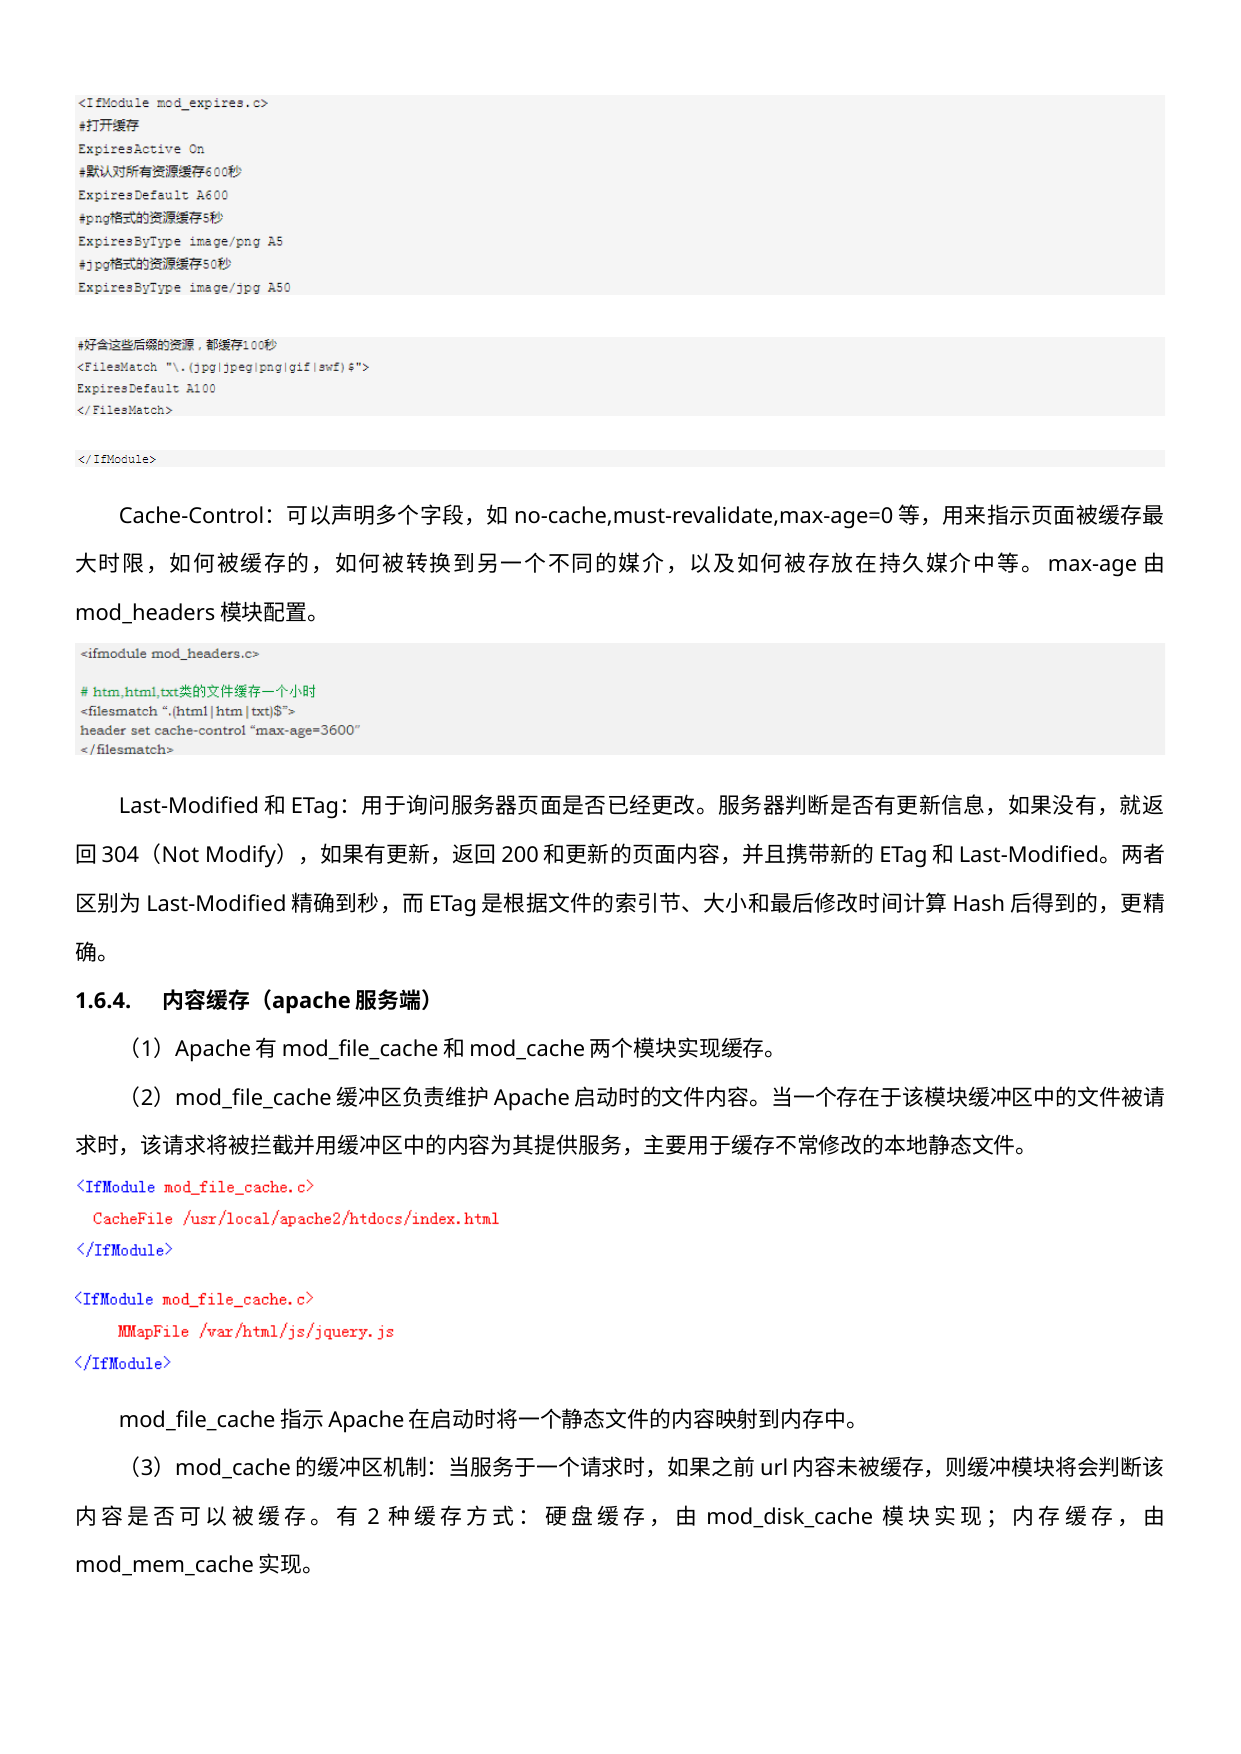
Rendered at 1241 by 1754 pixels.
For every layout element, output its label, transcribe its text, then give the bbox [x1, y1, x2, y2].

picture [75, 1288, 1166, 1373]
text （2）mod_file_cache缓冲区负责维护Apache启动时的文件内容。当一个存在于该模块缓冲区中的文件被请求时，该请求将被拦截并用缓冲区中的内容为其提供服务，主要用于缓存不常修改的本地静态文件。 [75, 1079, 1165, 1161]
text Cache-Control：可以声明多个字段，如no-cache,must-revalidate,max-age=0等，用来指示页面被缓存最大时限，如何被缓存的，如何被转换到另一个不同的媒介，以及如何被存放在持久媒介中等。max-age由mod_headers模块配置。 [75, 497, 1165, 627]
text （1）Apache有mod_file_cache和mod_cache两个模块实现缓存。 [75, 1031, 1165, 1063]
picture [75, 337, 1166, 416]
picture [75, 1176, 1166, 1257]
picture [75, 643, 1166, 755]
text Last-Modified和ETag：用于询问服务器页面是否已经更改。服务器判断是否有更新信息，如果没有，就返回304（Not Modify），如果有更新，返回200和更新的页面内容，并且携带新的ETag和Last-Modified。两者区别为Last-Modified精确到秒，而ETag是根据文件的索引节、大小和最后修改时间计算Hash后得到的，更精确。 [75, 788, 1165, 967]
text mod_file_cache指示Apache在启动时将一个静态文件的内容映射到内存中。 [75, 1401, 1165, 1434]
text 内容缓存（apache服务端） [75, 983, 1165, 1015]
picture [75, 450, 1166, 467]
text （3）mod_cache的缓冲区机制：当服务于一个请求时，如果之前url内容未被缓存，则缓冲模块将会判断该内容是否可以被缓存。有2种缓存方式：硬盘缓存，由mod_disk_cache模块实现；内存缓存，由mod_mem_cache实现。 [75, 1449, 1165, 1579]
picture [75, 95, 1166, 295]
